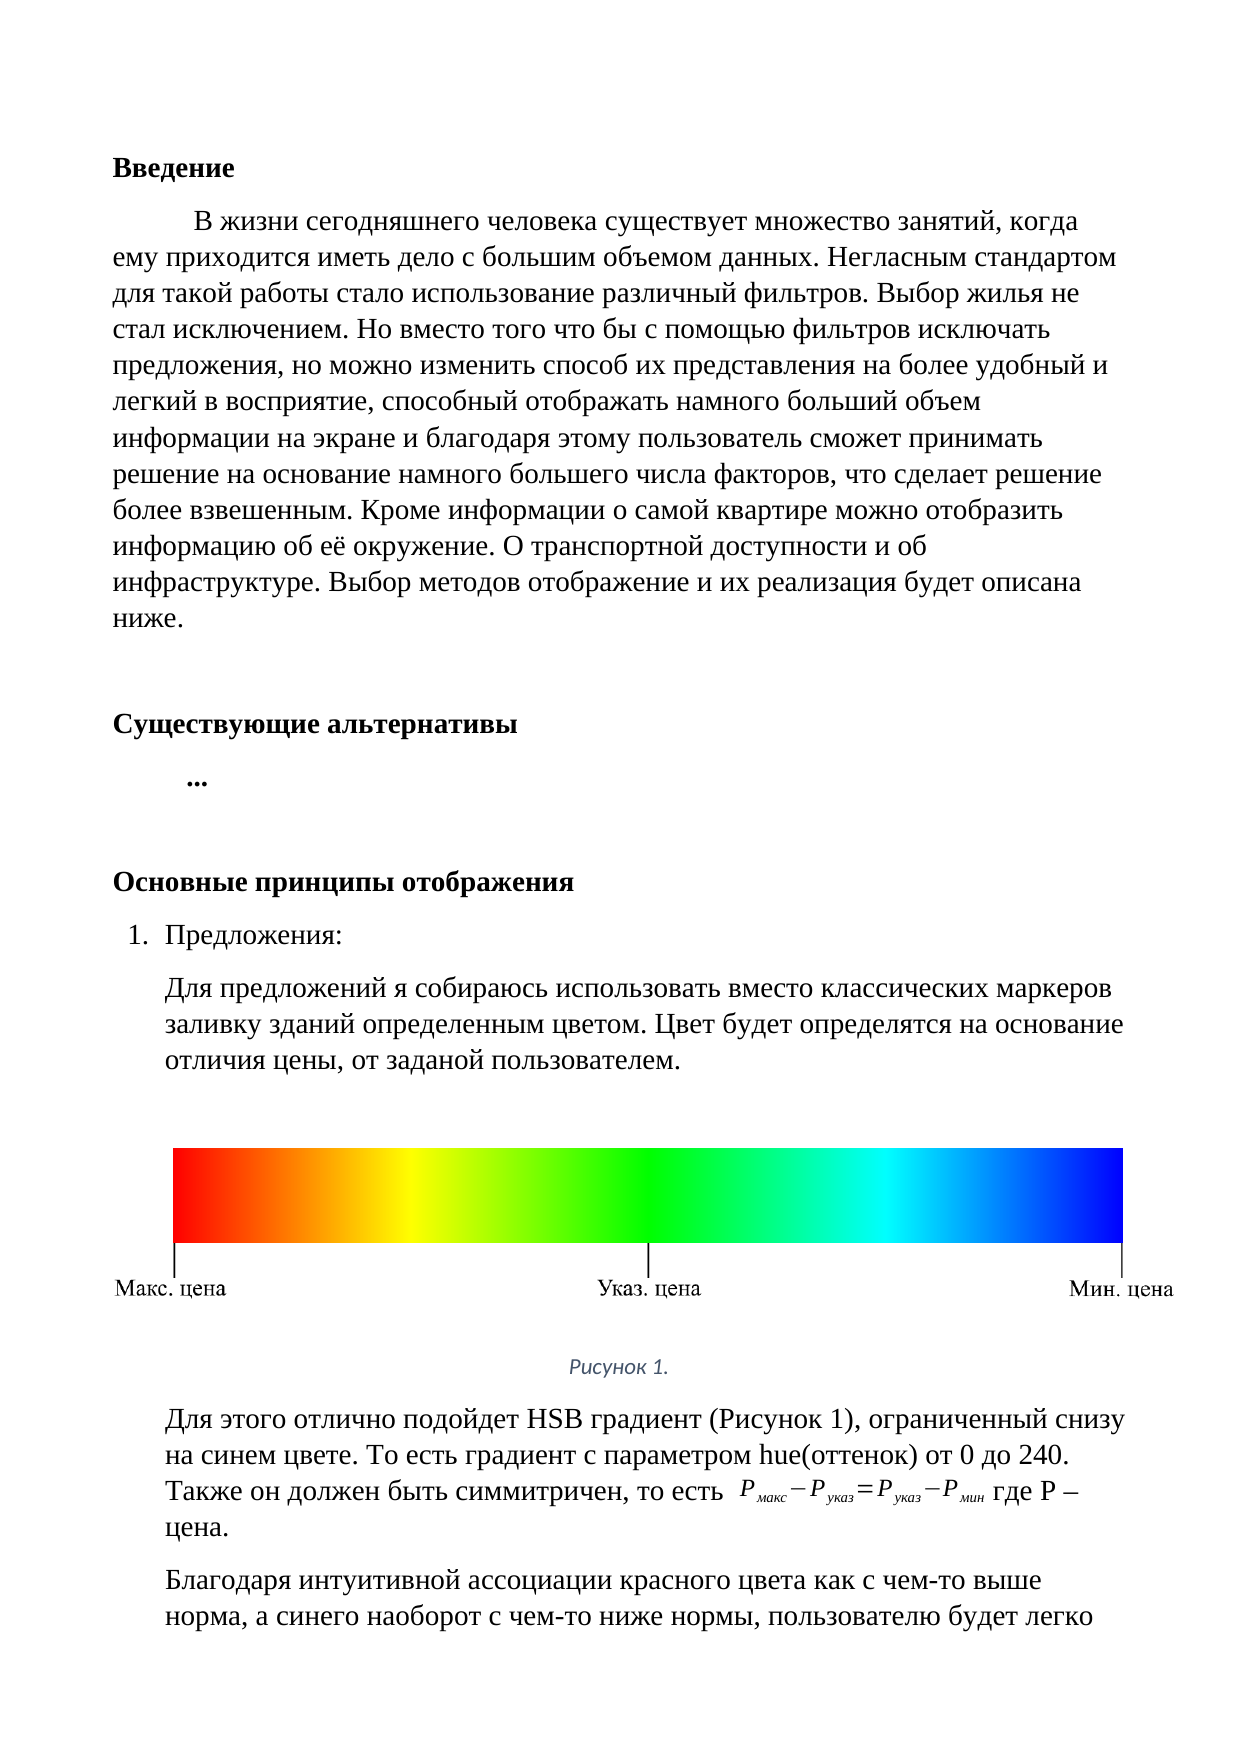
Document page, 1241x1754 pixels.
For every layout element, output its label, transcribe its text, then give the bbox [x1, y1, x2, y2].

text Основные принципы отображения [112, 864, 1128, 898]
text Рисунок 1. [112, 1352, 1128, 1380]
list Предложения: [127, 917, 1128, 951]
text ... [112, 759, 1128, 792]
text В жизни сегодняшнего человека существует множество занятий, когда ему приходится иметь дело с большим объемом данных. Негласным стандартом для такой работы стало использование различный фильтров. Выбор жилья не стал исключением. Но вместо того что бы с помощью фильтров исключать предложения, но можно изменить способ их представления на более удобный и легкий в восприятие, способный отображать намного больший объем информации на экране и благодаря этому пользователь сможет принимать решение на основание намного большего числа факторов, что сделает решение более взвешенным. Кроме информации о самой квартире можно отобразить информацию об её окружение. О транспортной доступности и об инфраструктуре. Выбор методов отображение и их реализация будет описана ниже. [112, 203, 1128, 634]
picture [112, 1148, 1178, 1334]
text Введение [112, 150, 1128, 183]
text Существующие альтернативы [112, 706, 1128, 739]
text Для этого отлично подойдет HSB градиент (Рисунок 1), ограниченный снизу на синем цвете. То есть градиент с параметром hue(оттенок) от 0 до 240. Также он должен быть симмитричен, то есть где P – цена. [165, 1401, 1128, 1543]
text Для предложений я собираюсь использовать вместо классических маркеров заливку зданий определенным цветом. Цвет будет определятся на основание отличия цены, от заданой пользователем. [164, 970, 1128, 1076]
